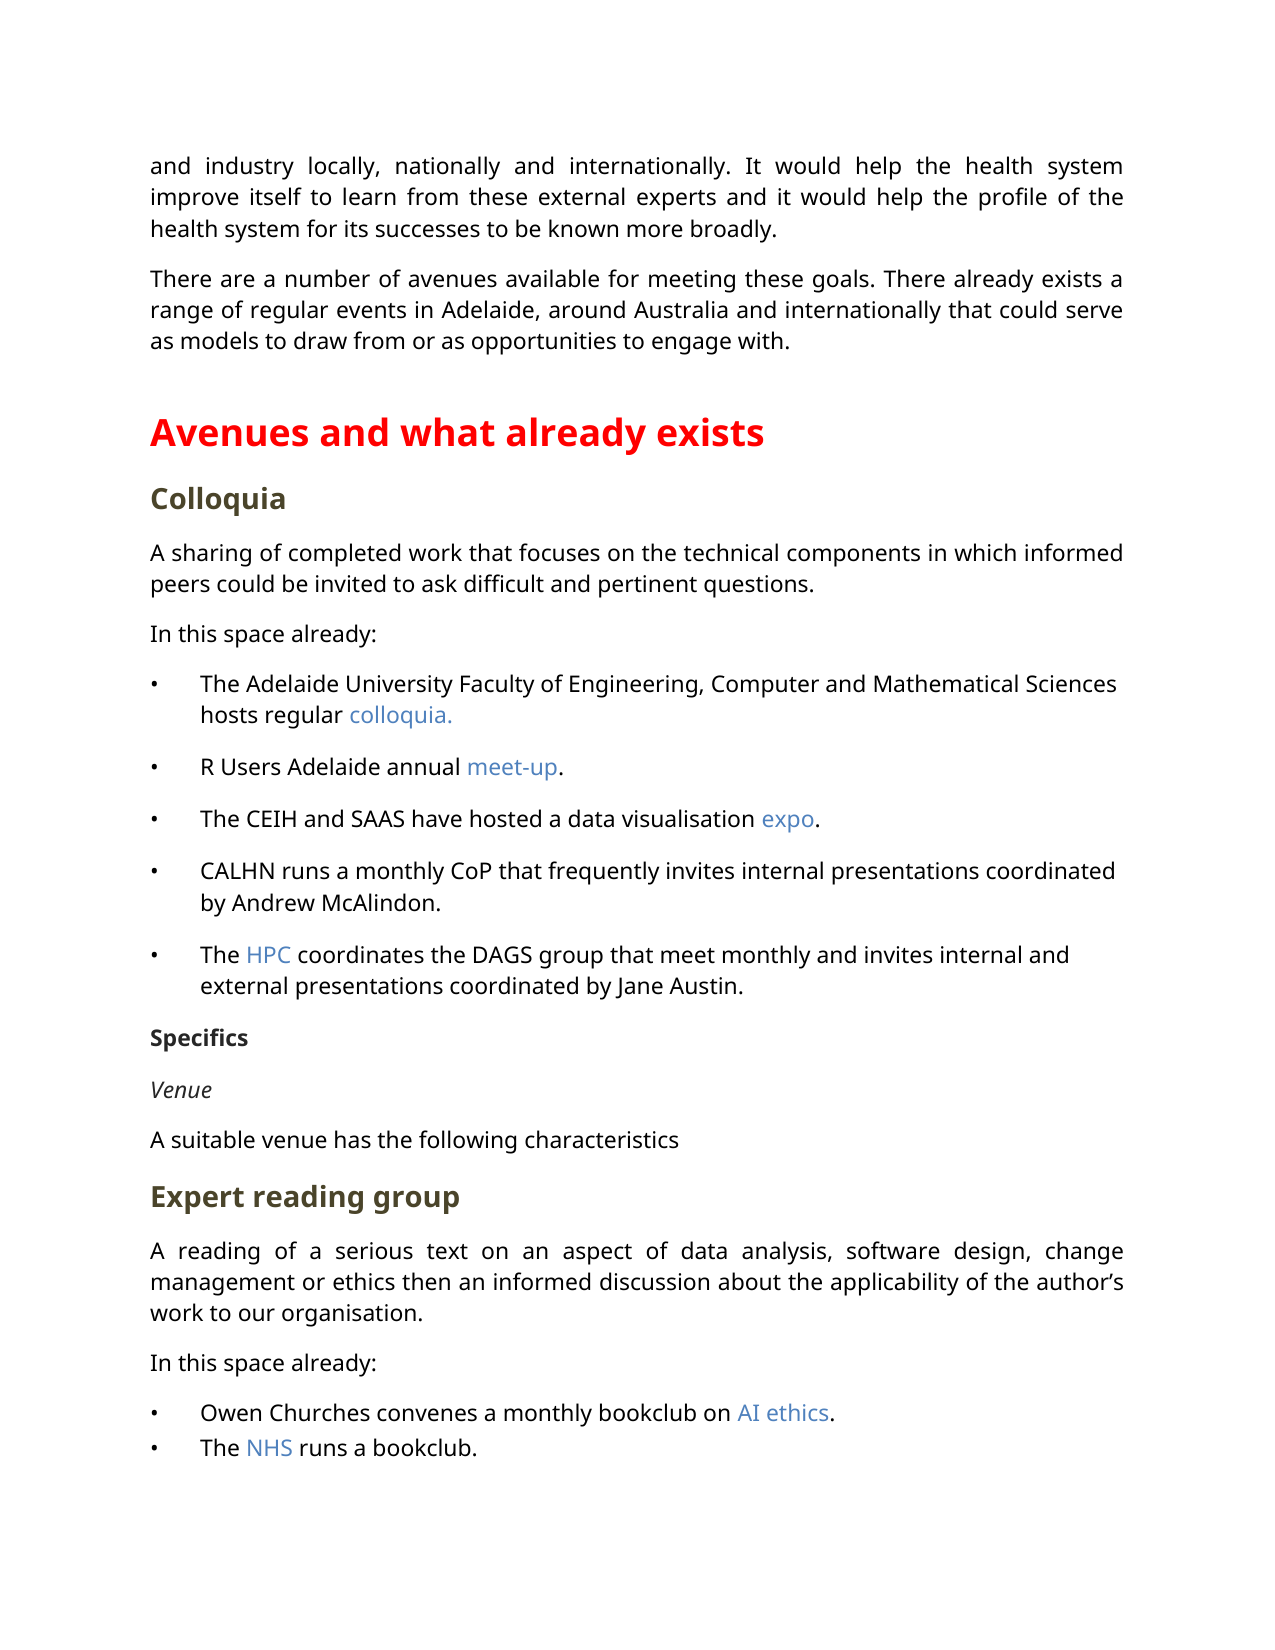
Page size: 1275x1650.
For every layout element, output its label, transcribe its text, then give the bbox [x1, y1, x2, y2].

text In this space already: [150, 618, 1125, 649]
list CALHN runs a monthly CoP that frequently invites internal presentations coordinated by Andrew McAlindon. [150, 855, 1125, 918]
list The HPC coordinates the DAGS group that meet monthly and invites internal and external presentations coordinated by Jane Austin. [150, 939, 1125, 1001]
text A reading of a serious text on an aspect of data analysis, software design, change management or ethics then an informed discussion about the applicability of the author’s work to our organisation. [150, 1234, 1125, 1328]
text In this space already: [150, 1347, 1125, 1378]
subtitle Venue [150, 1074, 1125, 1105]
list The NHS runs a bookclub. [150, 1432, 1125, 1463]
list The CEIH and SAAS have hosted a data visualisation expo. [150, 803, 1125, 834]
subtitle Specifics [150, 1022, 1125, 1053]
subtitle Colloquia [150, 478, 1125, 518]
list R Users Adelaide annual meet-up. [150, 751, 1125, 782]
subtitle Avenues and what already exists [150, 406, 1125, 457]
text A suitable venue has the following characteristics [150, 1124, 1125, 1155]
list Owen Churches convenes a monthly bookclub on AI ethics. [150, 1397, 1125, 1428]
text A sharing of completed work that focuses on the technical components in which informed peers could be invited to ask difficult and pertinent questions. [150, 537, 1125, 599]
list The Adelaide University Faculty of Engineering, Computer and Mathematical Sciences hosts regular colloquia. [150, 668, 1125, 730]
text There are a number of avenues available for meeting these goals. There already exists a range of regular events in Adelaide, around Australia and internationally that could serve as models to draw from or as opportunities to engage with. [150, 262, 1125, 356]
subtitle Expert reading group [150, 1176, 1125, 1216]
